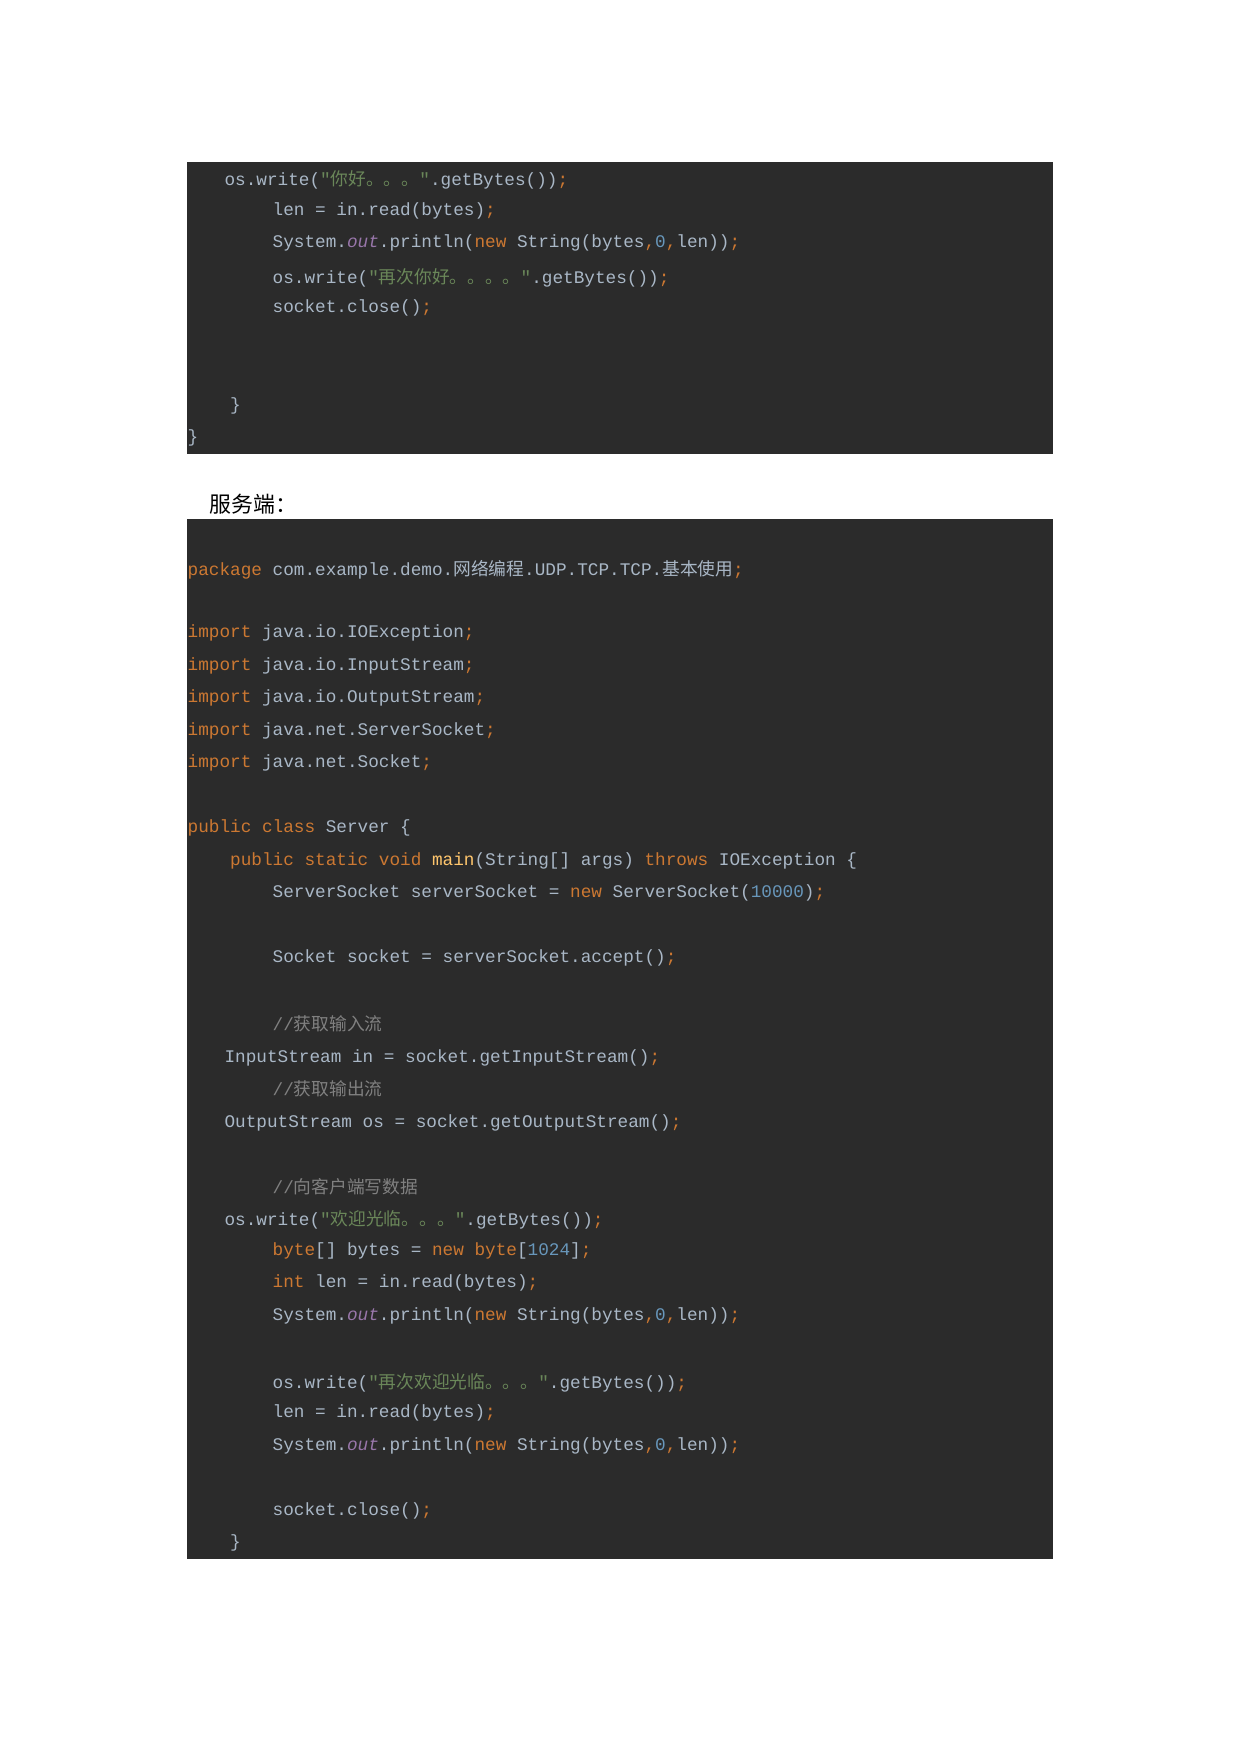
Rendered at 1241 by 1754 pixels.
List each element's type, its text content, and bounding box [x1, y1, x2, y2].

text 服务端： [187, 487, 1053, 519]
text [187, 552, 1053, 1559]
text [187, 162, 1053, 454]
